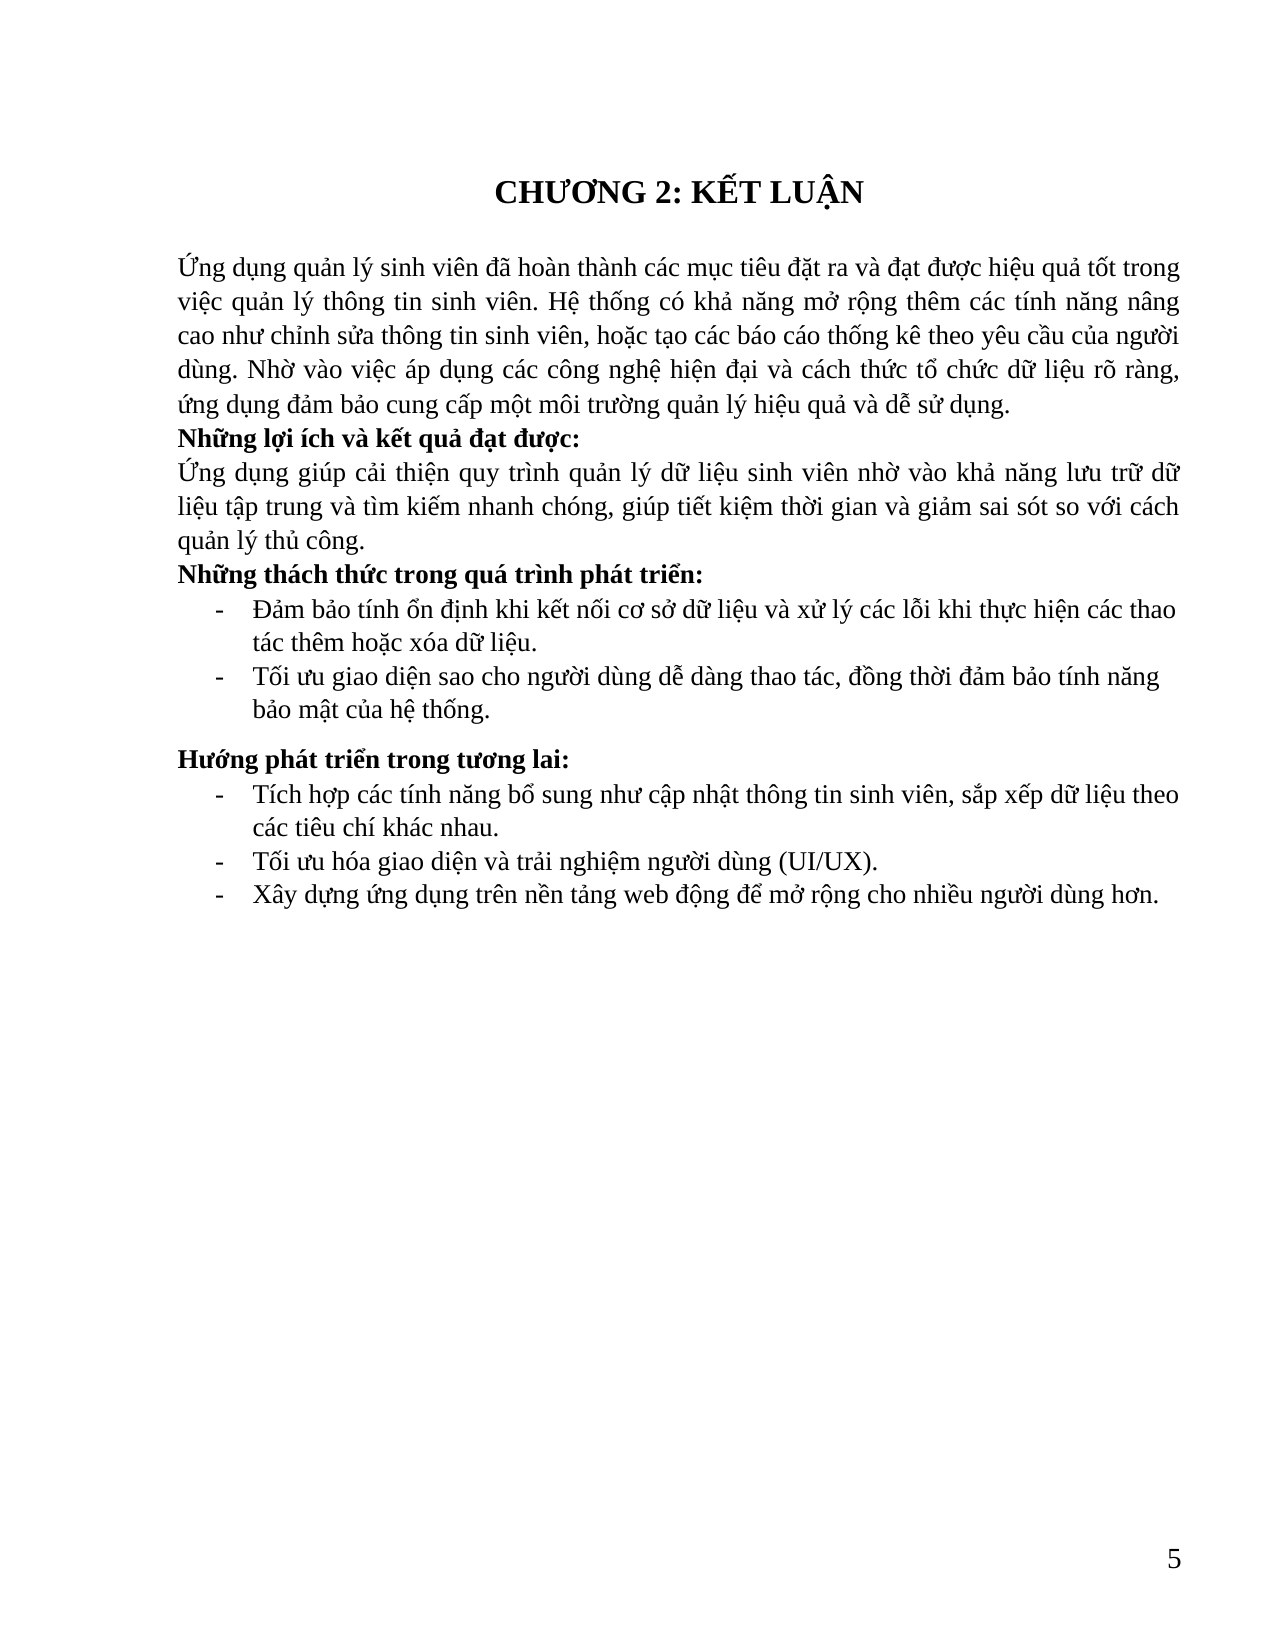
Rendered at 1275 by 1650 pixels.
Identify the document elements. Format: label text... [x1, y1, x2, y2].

list Tối ưu hóa giao diện và trải nghiệm người dùng (UI/UX). [215, 845, 1181, 876]
list Xây dựng ứng dụng trên nền tảng web động để mở rộng cho nhiều người dùng hơn. [215, 878, 1181, 909]
text Những thách thức trong quá trình phát triển: [177, 558, 1181, 590]
list Tích hợp các tính năng bổ sung như cập nhật thông tin sinh viên, sắp xếp dữ liệu theo các tiêu chí khác nhau. [215, 778, 1181, 842]
list Tối ưu giao diện sao cho người dùng dễ dàng thao tác, đồng thời đảm bảo tính năng bảo mật của hệ thống. [215, 660, 1181, 724]
text Những lợi ích và kết quả đạt được: [177, 422, 1181, 453]
text Ứng dụng quản lý sinh viên đã hoàn thành các mục tiêu đặt ra và đạt được hiệu quả tốt trong việc quản lý thông tin sinh viên. Hệ thống có khả năng mở rộng thêm các tính năng nâng cao như chỉnh sửa thông tin sinh viên, hoặc tạo các báo cáo thống kê theo yêu cầu của người dùng. Nhờ vào việc áp dụng các công nghệ hiện đại và cách thức tổ chức dữ liệu rõ ràng, ứng dụng đảm bảo cung cấp một môi trường quản lý hiệu quả và dễ sử dụng. [177, 251, 1181, 419]
text Hướng phát triển trong tương lai: [177, 743, 1181, 775]
text Ứng dụng giúp cải thiện quy trình quản lý dữ liệu sinh viên nhờ vào khả năng lưu trữ dữ liệu tập trung và tìm kiếm nhanh chóng, giúp tiết kiệm thời gian và giảm sai sót so với cách quản lý thủ công. [177, 456, 1181, 556]
list Đảm bảo tính ổn định khi kết nối cơ sở dữ liệu và xử lý các lỗi khi thực hiện các thao tác thêm hoặc xóa dữ liệu. [215, 593, 1181, 657]
subtitle CHƯƠNG 2: KẾT LUẬN [177, 172, 1181, 210]
